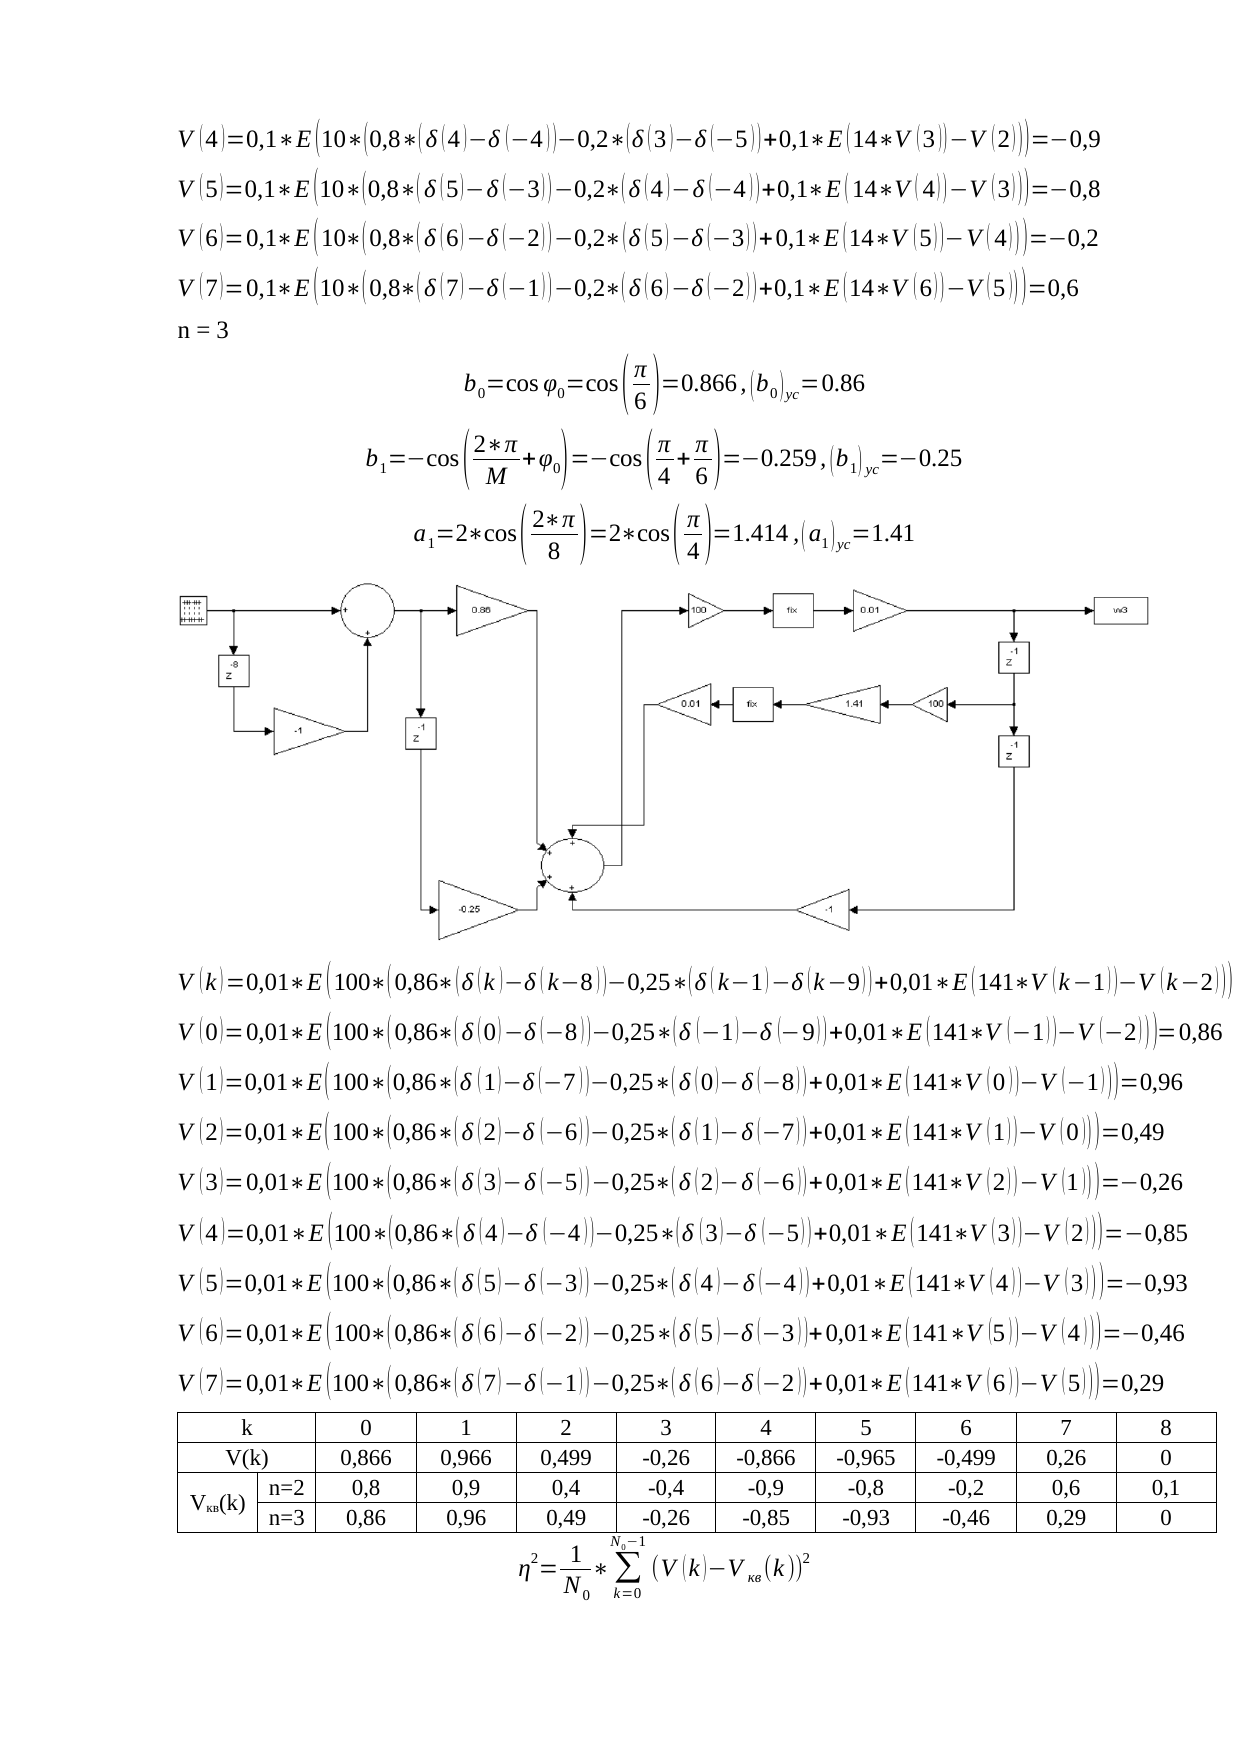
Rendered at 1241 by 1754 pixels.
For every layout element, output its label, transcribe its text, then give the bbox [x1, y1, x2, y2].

table_cell 0 [1117, 1503, 1216, 1532]
table_cell -0,26 [617, 1443, 715, 1472]
table_cell -0,499 [916, 1443, 1016, 1472]
table_header 3 [617, 1413, 715, 1442]
table_header 5 [816, 1413, 915, 1442]
table_header 6 [916, 1413, 1016, 1442]
table_cell 0,499 [517, 1443, 616, 1472]
table_cell 0,6 [1017, 1473, 1116, 1502]
table_header 2 [517, 1413, 616, 1442]
table_cell -0,4 [617, 1473, 715, 1502]
table_cell 0,9 [417, 1473, 516, 1502]
table_cell -0,965 [816, 1443, 915, 1472]
table_header 4 [716, 1413, 815, 1442]
table_header 8 [1117, 1413, 1216, 1442]
table_cell -0,26 [617, 1503, 715, 1532]
table_cell -0,8 [816, 1473, 915, 1502]
table_cell 0,86 [316, 1503, 416, 1532]
table_header 1 [417, 1413, 516, 1442]
table_header 0 [316, 1413, 416, 1442]
table_cell -0,93 [816, 1503, 915, 1532]
table_cell n=2 [258, 1473, 315, 1502]
table_cell 0 [1117, 1443, 1216, 1472]
table_cell 0,866 [316, 1443, 416, 1472]
table_cell 0,966 [417, 1443, 516, 1472]
table_cell -0,85 [716, 1503, 815, 1532]
table_cell 0,4 [517, 1473, 616, 1502]
table_cell 0,26 [1017, 1443, 1116, 1472]
text n = 3 [177, 316, 1152, 344]
table_cell 0,8 [316, 1473, 416, 1502]
picture [177, 577, 1152, 951]
table_cell -0,2 [916, 1473, 1016, 1502]
table_cell -0,9 [716, 1473, 815, 1502]
table_header 7 [1017, 1413, 1116, 1442]
table_cell -0,46 [916, 1503, 1016, 1532]
table_cell Vкв(k) [178, 1473, 257, 1532]
table_cell V(k) [178, 1443, 315, 1472]
table_cell 0,29 [1017, 1503, 1116, 1532]
table_cell n=3 [258, 1503, 315, 1532]
table_cell 0,49 [517, 1503, 616, 1532]
table_header k [178, 1413, 315, 1442]
table_cell 0,96 [417, 1503, 516, 1532]
table_cell -0,866 [716, 1443, 815, 1472]
table_cell 0,1 [1117, 1473, 1216, 1502]
